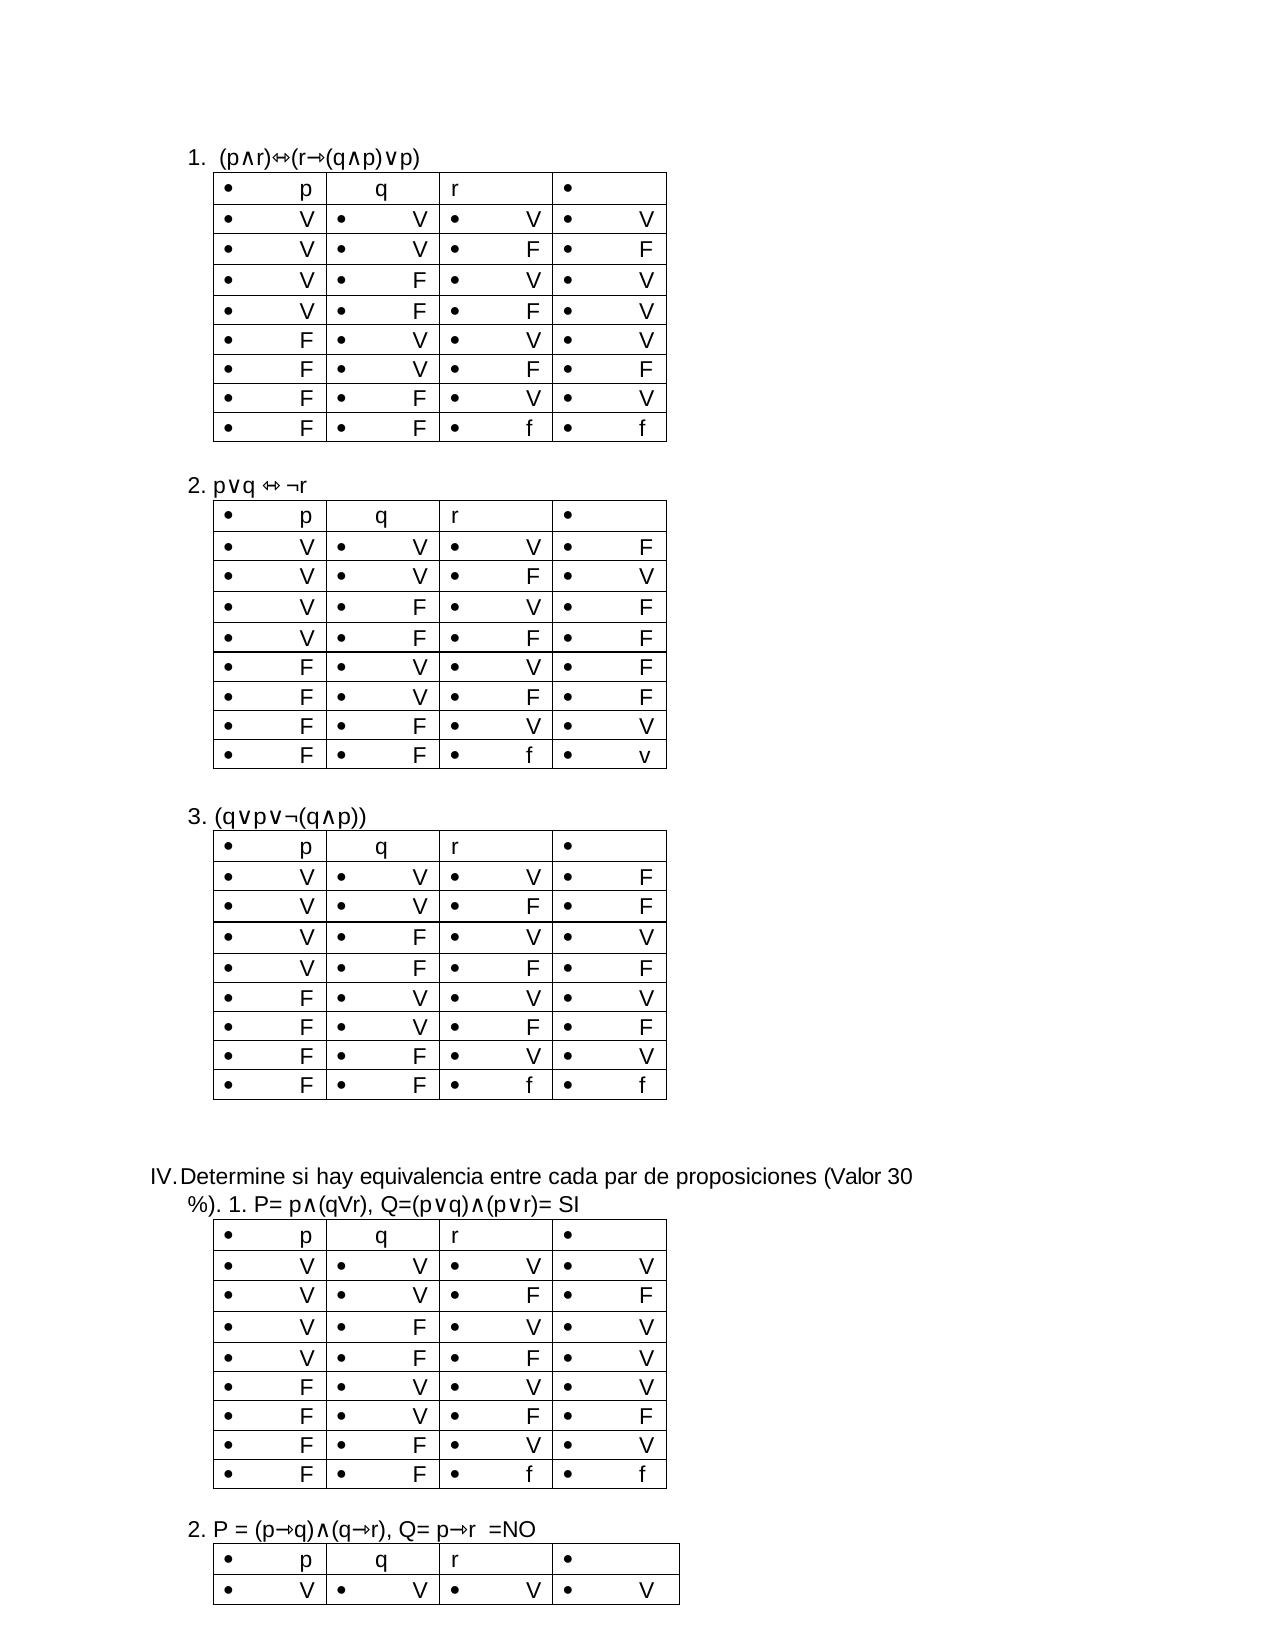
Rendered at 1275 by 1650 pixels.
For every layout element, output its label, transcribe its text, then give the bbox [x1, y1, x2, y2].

table_header q [327, 831, 439, 861]
table_cell F [327, 413, 439, 441]
table_header q [327, 1544, 439, 1574]
table_cell F [440, 682, 552, 710]
table_cell F [214, 384, 326, 412]
table_cell V [327, 205, 439, 233]
table_cell F [327, 711, 439, 739]
table_cell V [553, 296, 666, 324]
table_cell F [327, 1431, 439, 1459]
table_cell V [327, 561, 439, 591]
table_cell V [440, 1251, 552, 1280]
table_cell F [553, 682, 666, 710]
table_cell V [440, 923, 552, 953]
table_cell F [214, 682, 326, 710]
table_header r [440, 173, 552, 203]
table_cell V [214, 561, 326, 591]
table_cell F [553, 532, 666, 560]
table_cell V [440, 1312, 552, 1342]
table_cell V [327, 355, 439, 383]
table_header r [440, 1220, 552, 1250]
table_cell F [440, 296, 552, 324]
table_cell F [327, 1343, 439, 1371]
table_cell V [553, 265, 666, 295]
table_cell F [214, 1460, 326, 1488]
table_cell F [553, 1401, 666, 1429]
table_cell F [440, 1012, 552, 1040]
table_cell F [214, 653, 326, 681]
table_cell V [553, 561, 666, 591]
table_cell V [327, 653, 439, 681]
table_cell F [327, 592, 439, 622]
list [150, 144, 838, 171]
table_cell V [553, 1041, 666, 1069]
table_cell V [327, 1281, 439, 1311]
table_cell F [214, 325, 326, 353]
table_header p [214, 1544, 326, 1574]
table_cell V [553, 205, 666, 233]
table_cell V [553, 923, 666, 953]
table_cell V [214, 891, 326, 921]
table_cell V [327, 325, 439, 353]
table_cell F [440, 1281, 552, 1311]
table_cell V [440, 1372, 552, 1400]
table_cell F [553, 355, 666, 383]
table_cell f [440, 740, 552, 768]
table_header r [440, 831, 552, 861]
table_header [553, 1220, 666, 1250]
table_cell F [440, 561, 552, 591]
table_cell V [214, 923, 326, 953]
table_cell V [327, 1401, 439, 1429]
table_cell V [214, 1281, 326, 1311]
table_cell F [214, 1012, 326, 1040]
table_cell V [553, 1431, 666, 1459]
table_cell V [327, 1251, 439, 1280]
table_cell f [440, 1460, 552, 1488]
text 2. P = (p⇾q)∧(q⇾r), Q= p⇾r =NO [187, 1516, 1137, 1543]
table_cell V [440, 711, 552, 739]
table_cell V [214, 296, 326, 324]
table_cell F [553, 891, 666, 921]
table_cell F [553, 623, 666, 651]
table_cell v [553, 740, 666, 768]
table_cell V [214, 532, 326, 560]
table_header p [214, 1220, 326, 1250]
table_cell V [214, 234, 326, 264]
table_cell V [327, 1575, 439, 1603]
table_cell V [553, 1312, 666, 1342]
table_cell F [440, 954, 552, 982]
table_cell V [214, 1251, 326, 1280]
table_cell F [440, 1343, 552, 1371]
table_header p [214, 173, 326, 203]
table_cell F [327, 623, 439, 651]
table_cell V [214, 1312, 326, 1342]
table_cell V [214, 623, 326, 651]
list Determine si hay equivalencia entre cada par de proposiciones (Valor 30 %). 1. P= p∧(qVr), Q=(p∨q)∧(p∨r)= SI [150, 1163, 952, 1218]
table_cell V [553, 711, 666, 739]
table_header r [440, 1544, 552, 1574]
table_cell F [440, 623, 552, 651]
table_cell f [553, 1460, 666, 1488]
table_cell f [553, 1070, 666, 1098]
table_cell V [214, 265, 326, 295]
table_cell F [327, 1070, 439, 1098]
table_cell F [440, 891, 552, 921]
table_cell F [553, 1281, 666, 1311]
table_cell F [553, 234, 666, 264]
table_cell F [327, 384, 439, 412]
table_cell F [327, 265, 439, 295]
table_cell V [440, 983, 552, 1011]
table_header [553, 1544, 679, 1574]
table_header p [214, 831, 326, 861]
table_cell F [553, 954, 666, 982]
table_cell V [327, 532, 439, 560]
table_cell V [327, 682, 439, 710]
table_cell f [553, 413, 666, 441]
table_cell V [440, 653, 552, 681]
table_cell V [440, 532, 552, 560]
table_cell V [440, 1431, 552, 1459]
table_cell F [327, 740, 439, 768]
table_cell F [440, 234, 552, 264]
table_cell V [553, 983, 666, 1011]
table_cell V [440, 325, 552, 353]
table_cell V [440, 1041, 552, 1069]
table_cell V [327, 234, 439, 264]
table_cell F [553, 653, 666, 681]
table_cell F [214, 1041, 326, 1069]
table_cell f [440, 1070, 552, 1098]
table_cell V [440, 862, 552, 890]
table_cell V [553, 1372, 666, 1400]
table_cell V [214, 1343, 326, 1371]
table_cell F [214, 711, 326, 739]
table_cell V [214, 592, 326, 622]
table_cell V [553, 1251, 666, 1280]
table_header [553, 501, 666, 531]
table_cell V [327, 1372, 439, 1400]
table_header [553, 831, 666, 861]
table_cell V [440, 265, 552, 295]
table_cell f [440, 413, 552, 441]
table_cell F [214, 1372, 326, 1400]
table_cell V [440, 592, 552, 622]
table_cell V [214, 862, 326, 890]
table_cell F [327, 296, 439, 324]
table_cell F [327, 1041, 439, 1069]
table_cell F [327, 1460, 439, 1488]
table_cell F [553, 1012, 666, 1040]
table_cell F [214, 1070, 326, 1098]
table_cell V [440, 1575, 552, 1603]
table_header [553, 173, 666, 203]
table_cell F [327, 1312, 439, 1342]
table_cell V [214, 954, 326, 982]
table_cell F [214, 983, 326, 1011]
table_cell F [214, 740, 326, 768]
table_cell V [214, 205, 326, 233]
table_cell V [440, 205, 552, 233]
table_header q [327, 1220, 439, 1250]
table_cell F [553, 592, 666, 622]
table_header q [327, 501, 439, 531]
text 3. (q∨p∨¬(q∧p)) [187, 803, 1137, 830]
table_cell F [327, 954, 439, 982]
table_header r [440, 501, 552, 531]
table_cell V [553, 1575, 679, 1603]
table_header p [214, 501, 326, 531]
table_cell F [440, 1401, 552, 1429]
table_cell V [553, 1343, 666, 1371]
table_cell F [214, 355, 326, 383]
table_cell F [440, 355, 552, 383]
table_cell F [553, 862, 666, 890]
table_cell V [327, 891, 439, 921]
table_cell V [440, 384, 552, 412]
table_cell V [553, 384, 666, 412]
table_cell F [327, 923, 439, 953]
table_cell V [327, 983, 439, 1011]
table_header q [327, 173, 439, 203]
table_cell F [214, 413, 326, 441]
table_cell V [214, 1575, 326, 1603]
text 2. p∨q ⇿ ¬r [187, 472, 1137, 499]
table_cell V [553, 325, 666, 353]
table_cell V [327, 862, 439, 890]
table_cell V [327, 1012, 439, 1040]
table_cell F [214, 1401, 326, 1429]
table_cell F [214, 1431, 326, 1459]
